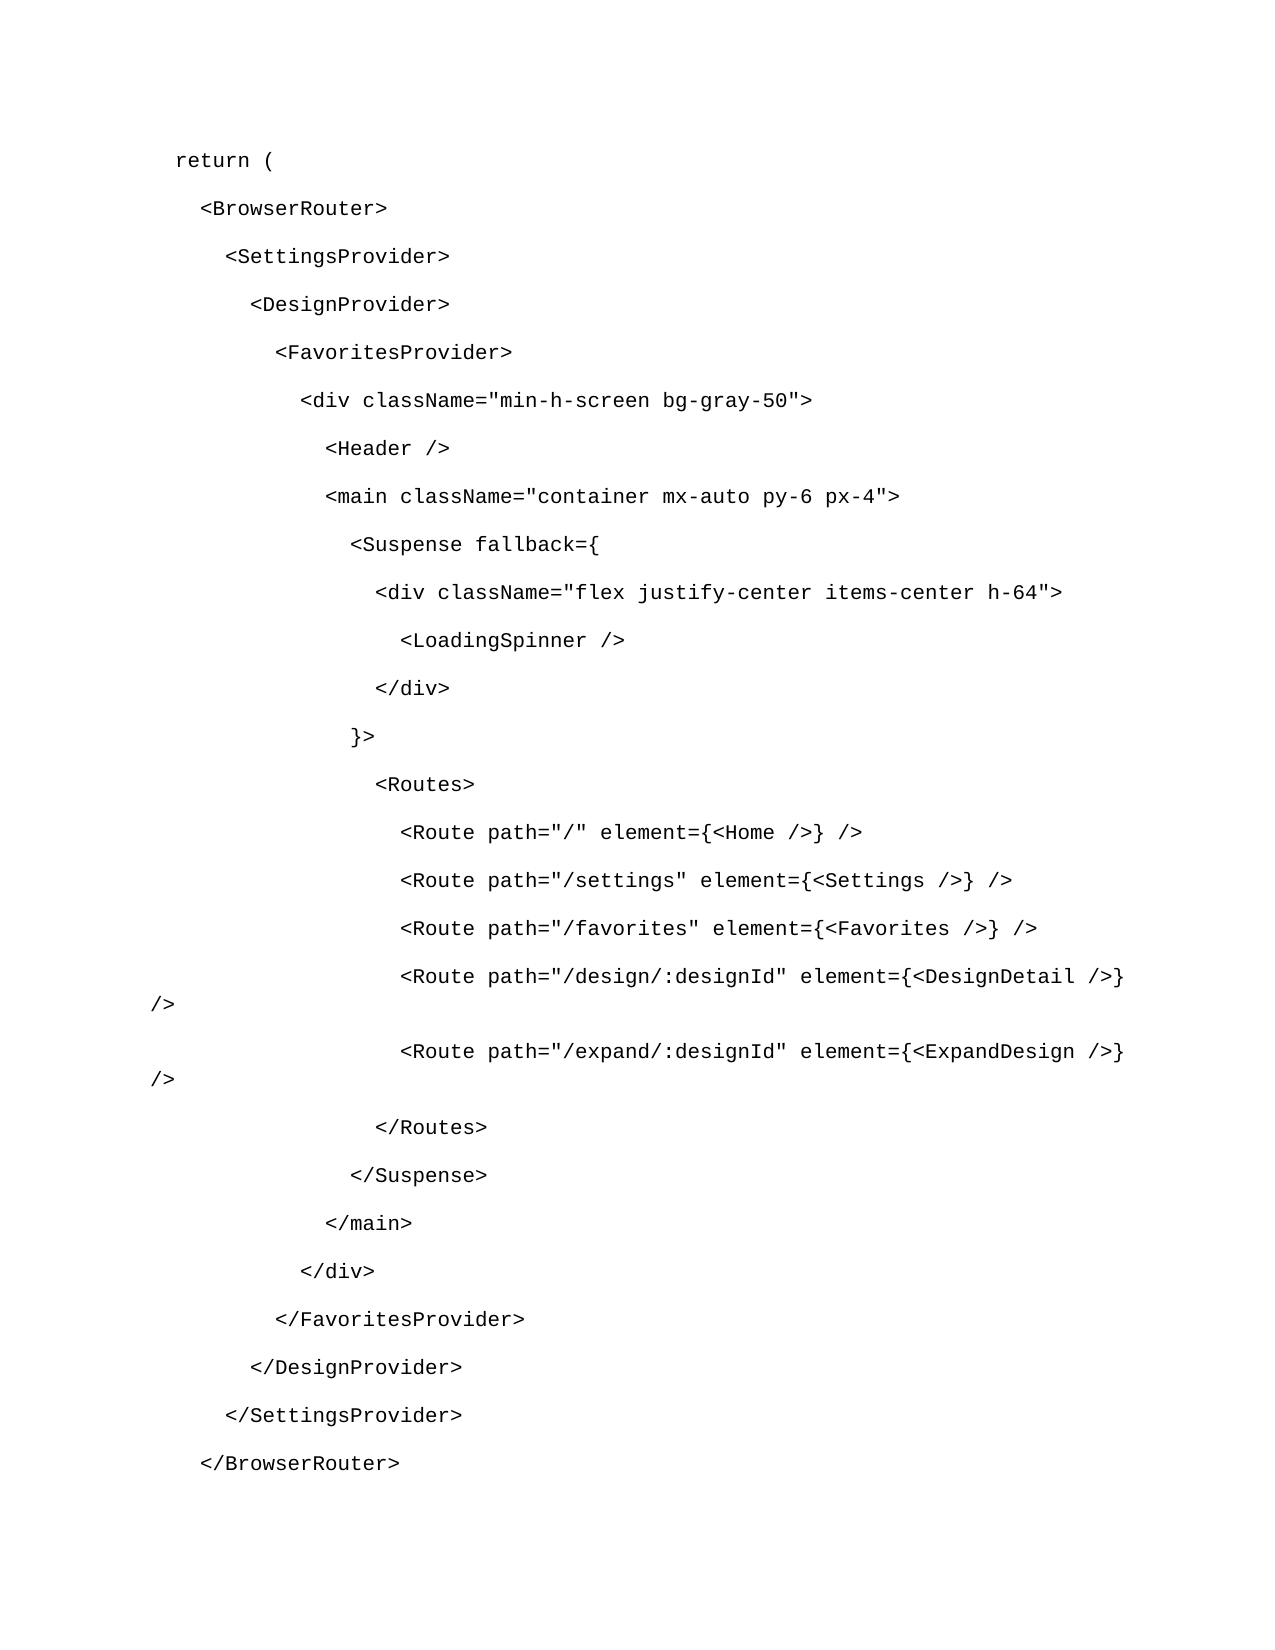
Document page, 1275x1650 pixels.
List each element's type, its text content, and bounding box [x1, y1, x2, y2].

text </FavoritesProvider> [150, 1309, 1125, 1332]
text </Suspense> [150, 1165, 1125, 1188]
text <div className="flex justify-center items-center h-64"> [150, 582, 1125, 606]
text <Route path="/" element={<Home />} /> [150, 822, 1125, 846]
text return ( [150, 150, 1125, 174]
text <main className="container mx-auto py-6 px-4"> [150, 486, 1125, 510]
text </Routes> [150, 1117, 1125, 1140]
text </div> [150, 1261, 1125, 1284]
text <SettingsProvider> [150, 246, 1125, 270]
text </DesignProvider> [150, 1357, 1125, 1381]
text <Routes> [150, 774, 1125, 798]
text }> [150, 726, 1125, 750]
text <BrowserRouter> [150, 198, 1125, 222]
text <Header /> [150, 438, 1125, 462]
text <Route path="/favorites" element={<Favorites />} /> [150, 918, 1125, 942]
text <div className="min-h-screen bg-gray-50"> [150, 390, 1125, 414]
text </BrowserRouter> [150, 1453, 1125, 1477]
text </div> [150, 678, 1125, 702]
text <LoadingSpinner /> [150, 630, 1125, 654]
text </main> [150, 1213, 1125, 1236]
text <FavoritesProvider> [150, 342, 1125, 366]
text <Route path="/expand/:designId" element={<ExpandDesign />} /> [150, 1042, 1125, 1092]
text </SettingsProvider> [150, 1405, 1125, 1428]
text <Route path="/settings" element={<Settings />} /> [150, 870, 1125, 894]
text <Route path="/design/:designId" element={<DesignDetail />} /> [150, 966, 1125, 1017]
text <DesignProvider> [150, 294, 1125, 318]
text <Suspense fallback={ [150, 534, 1125, 558]
